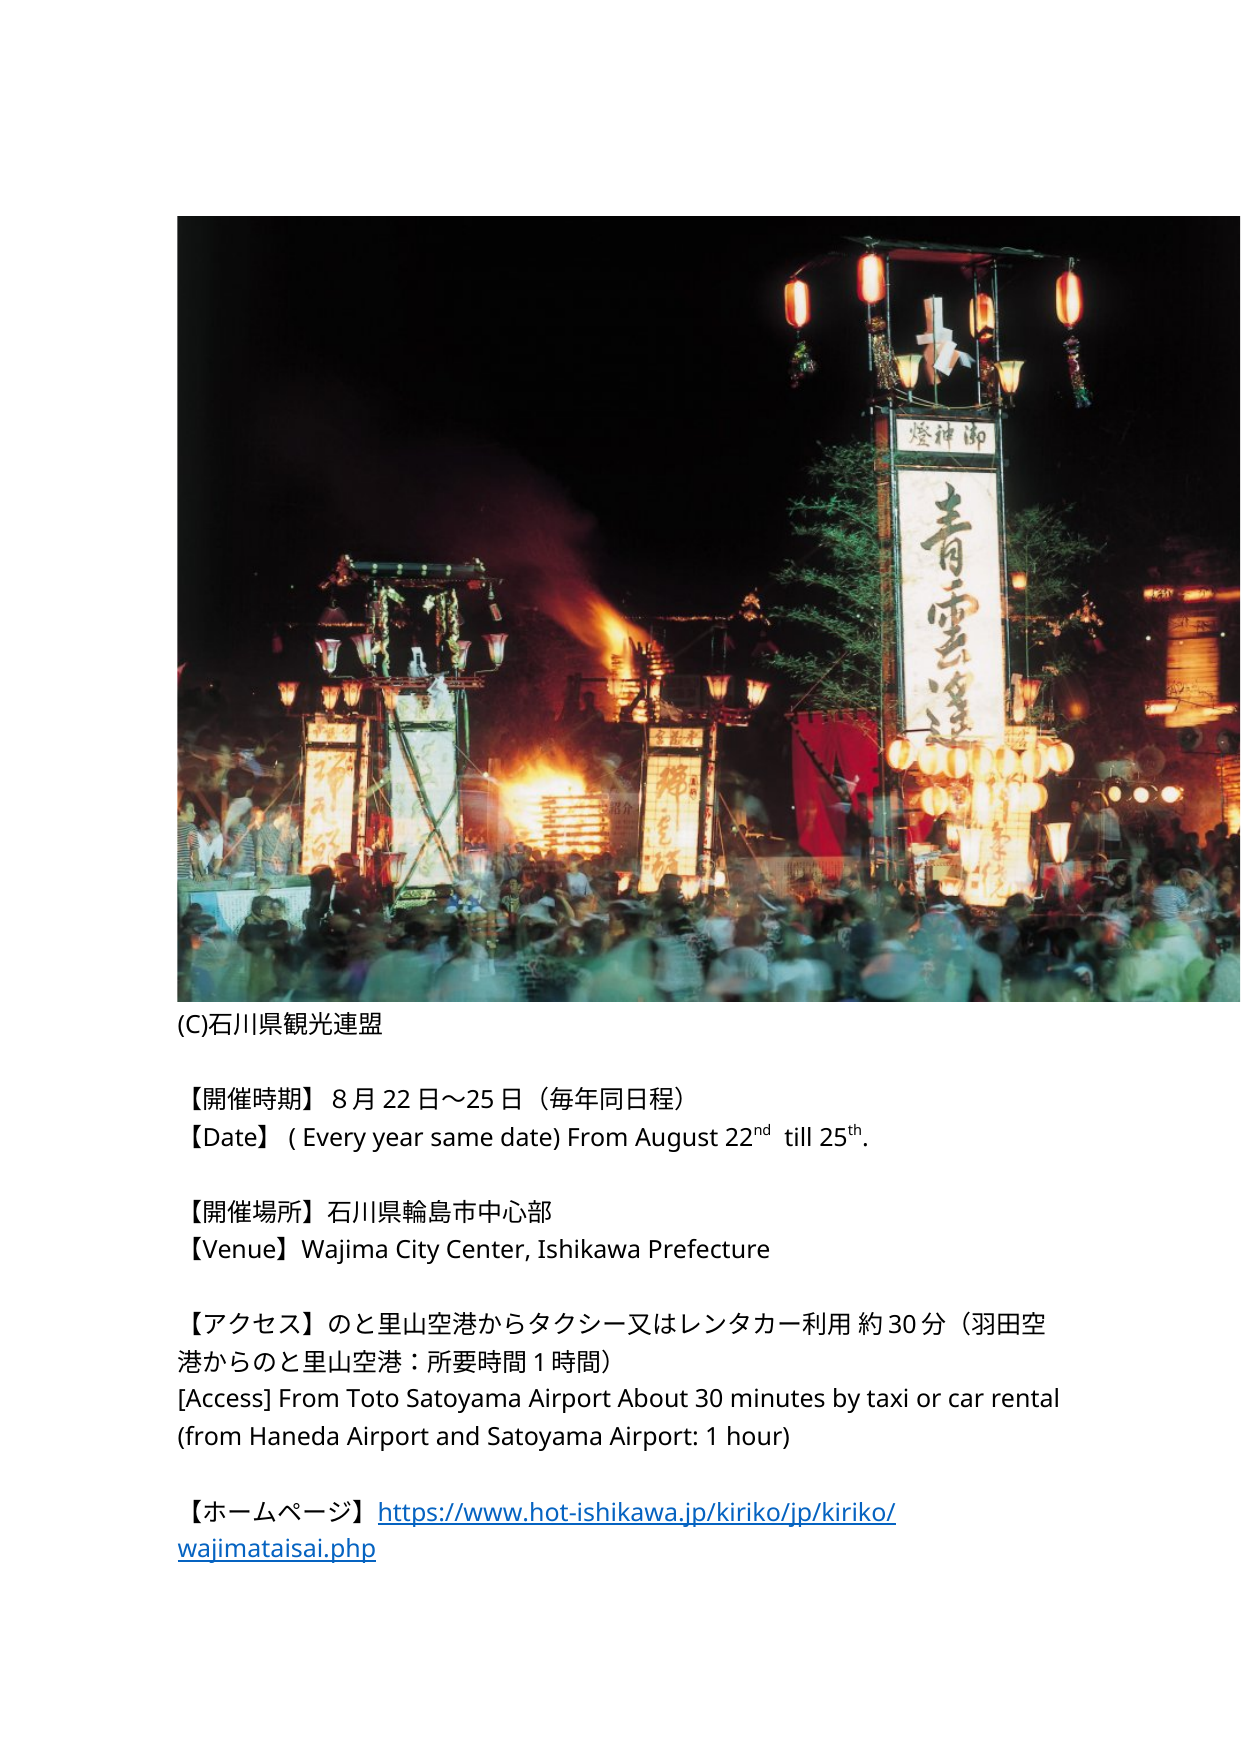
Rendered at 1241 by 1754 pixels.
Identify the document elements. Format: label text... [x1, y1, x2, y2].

text 【開催時期】８月22日～25日（毎年同日程） [177, 1079, 1063, 1117]
text (C)石川県観光連盟 [177, 1002, 1063, 1042]
picture [177, 216, 1241, 1002]
text 【Date】 ( Every year same date) From August 22nd till 25th. [177, 1117, 1063, 1154]
text 【開催場所】石川県輪島市中心部 [177, 1192, 1063, 1229]
text 【Venue】Wajima City Center, Ishikawa Prefecture [177, 1229, 1063, 1267]
text [Access] From Toto Satoyama Airport About 30 minutes by taxi or car rental (from Haneda Airport and Satoyama Airport: 1 hour) [177, 1379, 1063, 1454]
text 【アクセス】のと里山空港からタクシー又はレンタカー利用 約30分（羽田空港からのと里山空港：所要時間1時間） [177, 1304, 1063, 1379]
text 【ホームページ】https://www.hot-ishikawa.jp/kiriko/jp/kiriko/wajimataisai.php [177, 1492, 1063, 1567]
